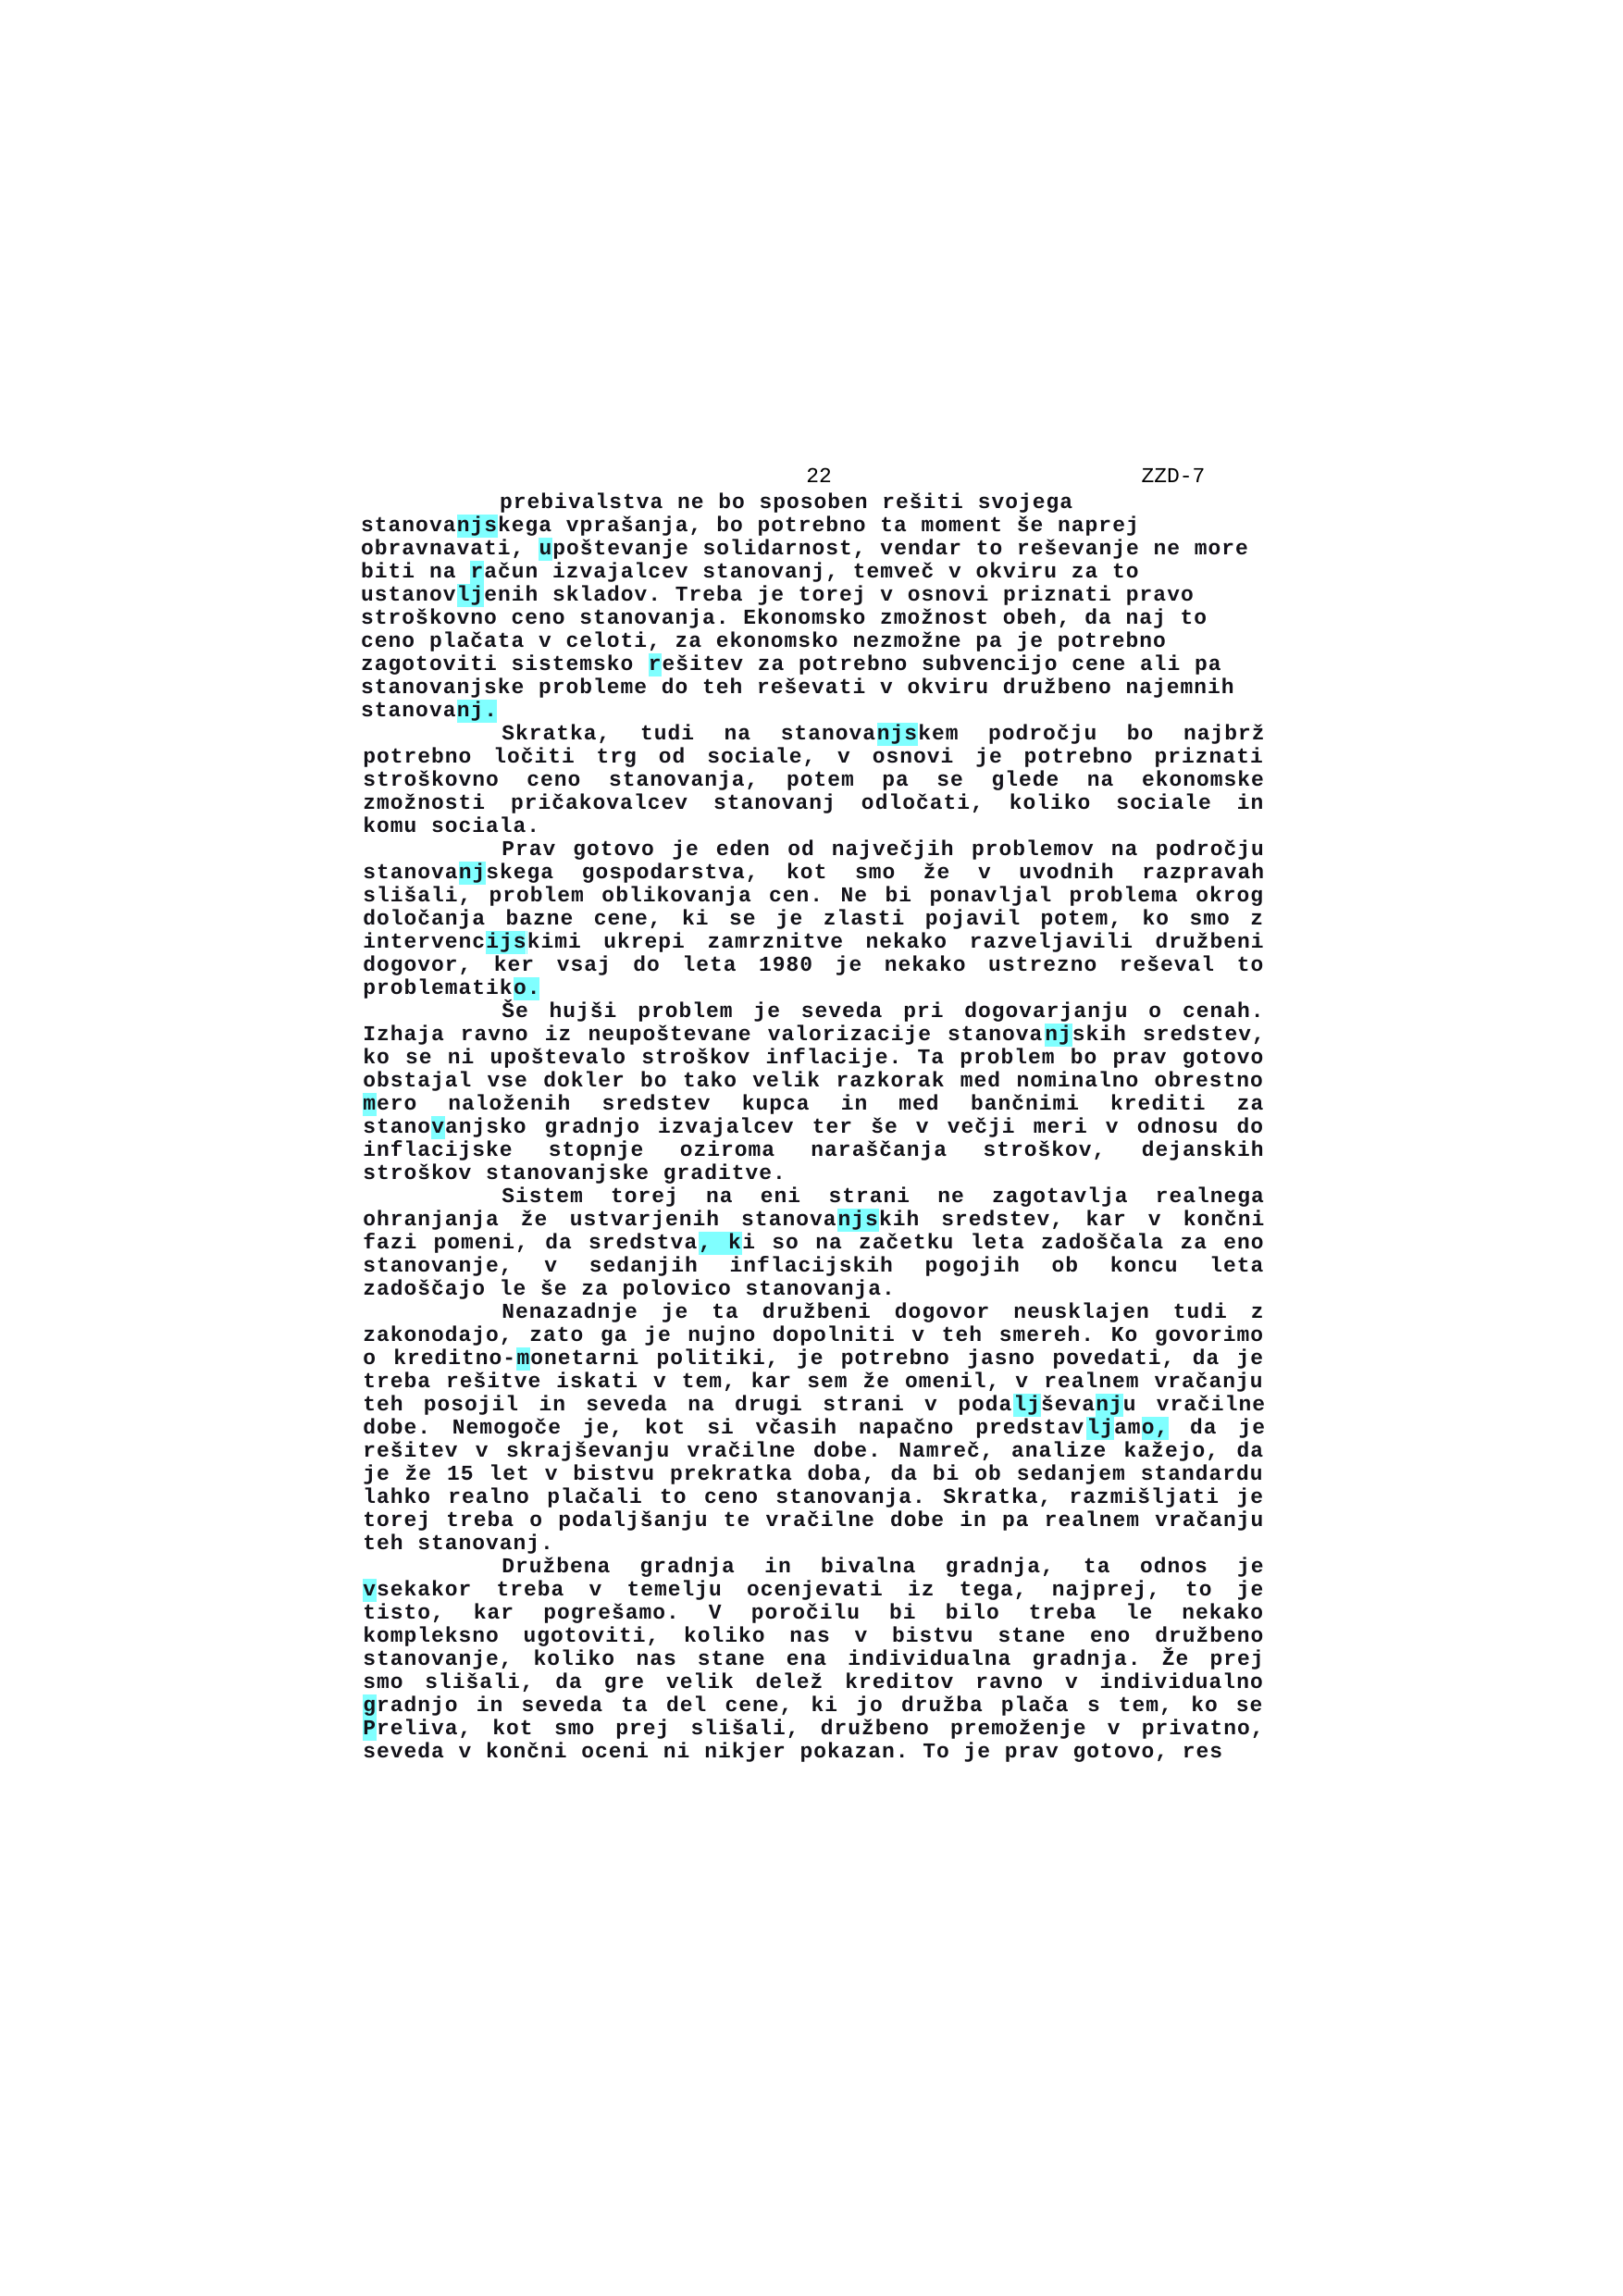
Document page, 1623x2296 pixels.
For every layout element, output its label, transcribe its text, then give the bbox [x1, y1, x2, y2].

text Nenazadnje je ta družbeni dogovor neusklajen tudi z zakonodajo, zato ga je nujno dopolniti v teh smereh. Ko govorimo o kreditno-monetarni politiki, je potrebno jasno povedati, da je treba rešitve iskati v tem, kar sem že omenil, v realnem vračanju teh posojil in seveda na drugi strani v podaljševanju vračilne dobe. Nemogoče je, kot si včasih napačno predstavljamo, da je rešitev v skrajševanju vračilne dobe. Namreč, analize kažejo, da je že 15 let v bistvu prekratka doba, da bi ob sedanjem standardu lahko realno plačali to ceno stanovanja. Skratka, razmišljati je torej treba o podaljšanju te vračilne dobe in pa realnem vračanju teh stanovanj. [363, 1299, 1265, 1554]
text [361, 490, 1267, 721]
text Skratka, tudi na stanovanjskem področju bo najbrž potrebno ločiti trg od sociale, v osnovi je potrebno priznati stroškovno ceno stanovanja, potem pa se glede na ekonomske zmožnosti pričakovalcev stanovanj odločati, koliko sociale in komu sociala. [363, 721, 1265, 837]
text Še hujši problem je seveda pri dogovarjanju o cenah. Izhaja ravno iz neupoštevane valorizacije stanovanjskih sredstev, ko se ni upoštevalo stroškov inflacije. Ta problem bo prav gotovo obstajal vse dokler bo tako velik razkorak med nominalno obrestno mero naloženih sredstev kupca in med bančnimi krediti za stanovanjsko gradnjo izvajalcev ter še v večji meri v odnosu do inflacijske stopnje oziroma naraščanja stroškov, dejanskih stroškov stanovanjske graditve. [363, 999, 1265, 1184]
text Sistem torej na eni strani ne zagotavlja realnega ohranjanja že ustvarjenih stanovanjskih sredstev, kar v končni fazi pomeni, da sredstva, ki so na začetku leta zadoščala za eno stanovanje, v sedanjih inflacijskih pogojih ob koncu leta zadoščajo le še za polovico stanovanja. [363, 1184, 1265, 1299]
text Prav gotovo je eden od največjih problemov na področju stanovanjskega gospodarstva, kot smo že v uvodnih razpravah slišali, problem oblikovanja cen. Ne bi ponavljal problema okrog določanja bazne cene, ki se je zlasti pojavil potem, ko smo z intervencijskimi ukrepi zamrznitve nekako razveljavili družbeni dogovor, ker vsaj do leta 1980 je nekako ustrezno reševal to problematiko. [363, 837, 1265, 999]
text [363, 1554, 1265, 1762]
